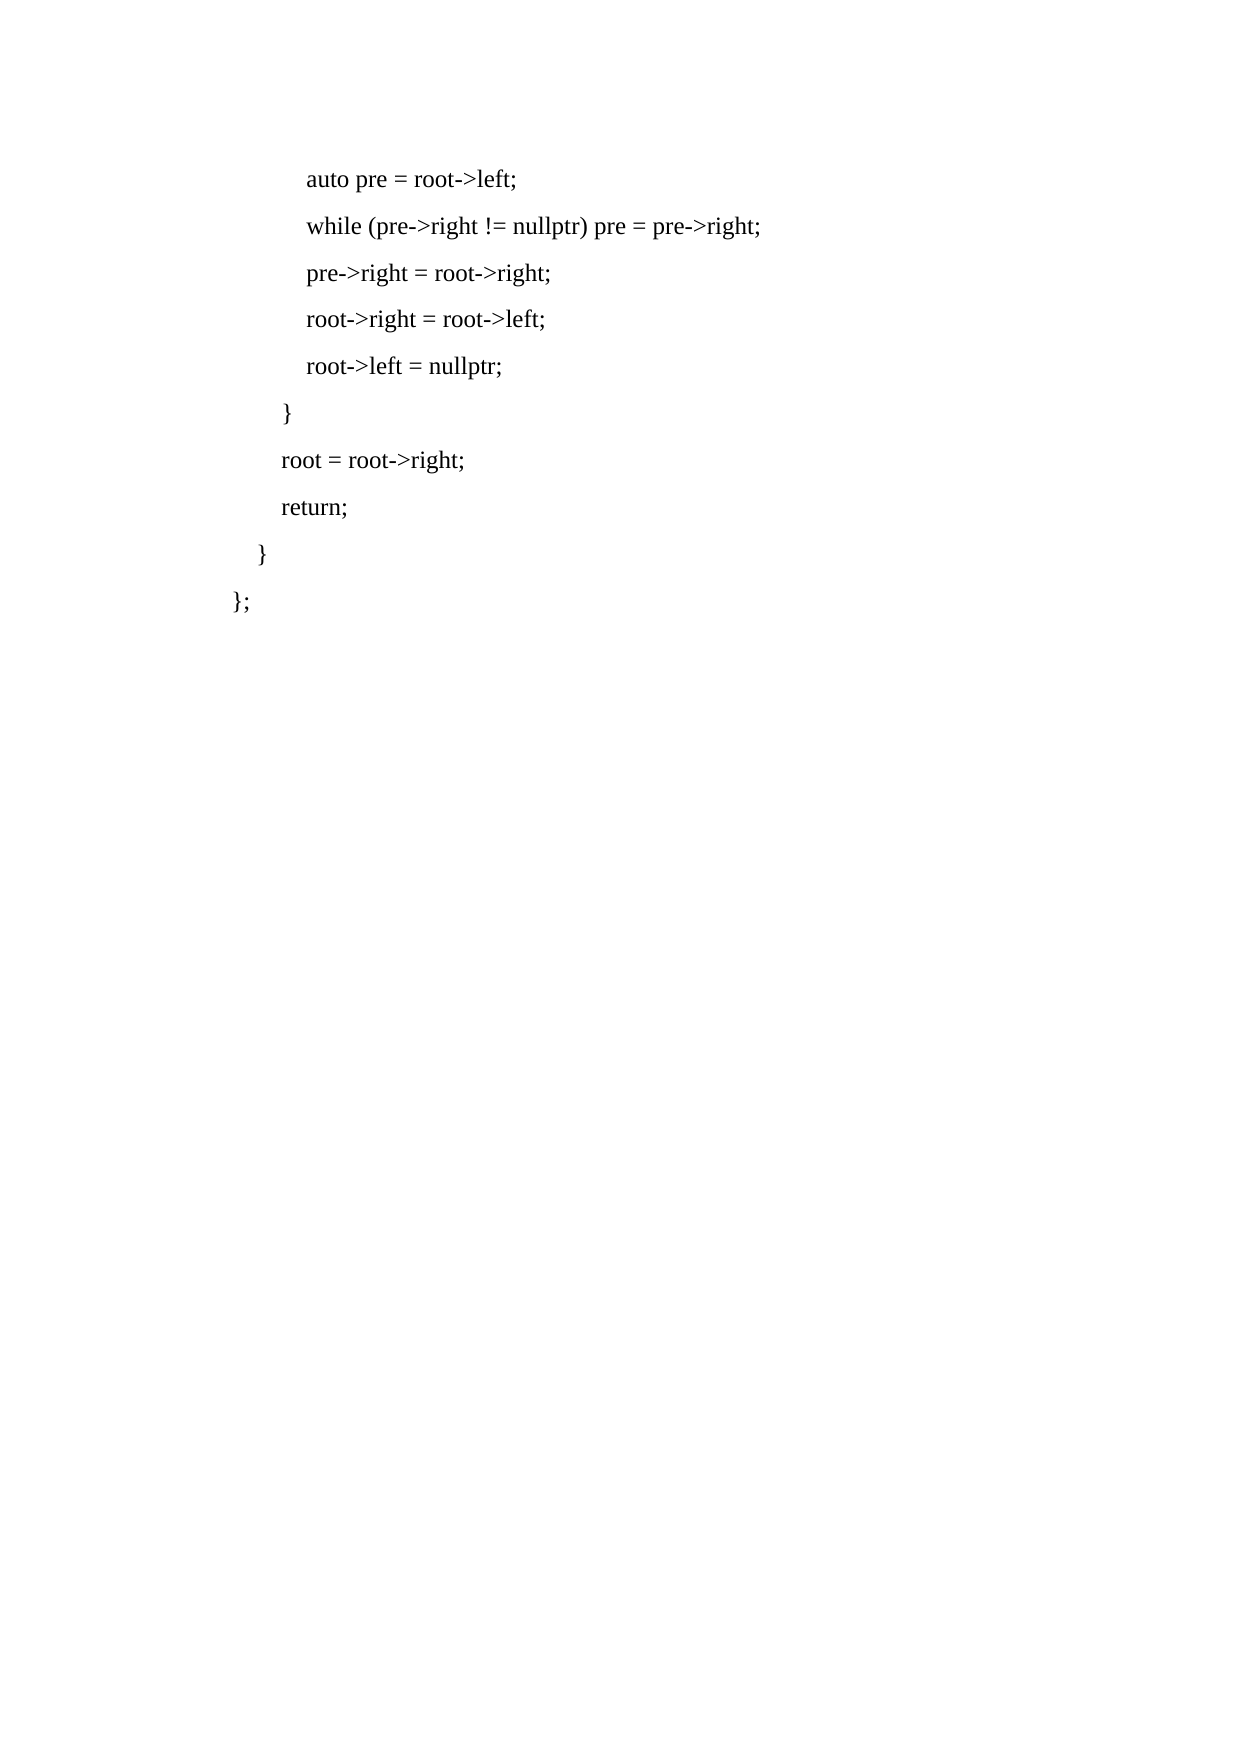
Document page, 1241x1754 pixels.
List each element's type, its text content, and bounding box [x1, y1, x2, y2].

text root->right = root->left; [187, 303, 1053, 335]
text root = root->right; [187, 443, 1053, 476]
text }; [187, 584, 1053, 616]
text } [187, 537, 1053, 569]
text return; [187, 490, 1053, 523]
text pre->right = root->right; [187, 256, 1053, 288]
text root->left = nullptr; [187, 349, 1053, 382]
text } [187, 396, 1053, 429]
text while (pre->right != nullptr) pre = pre->right; [187, 209, 1053, 241]
text auto pre = root->left; [187, 162, 1053, 194]
